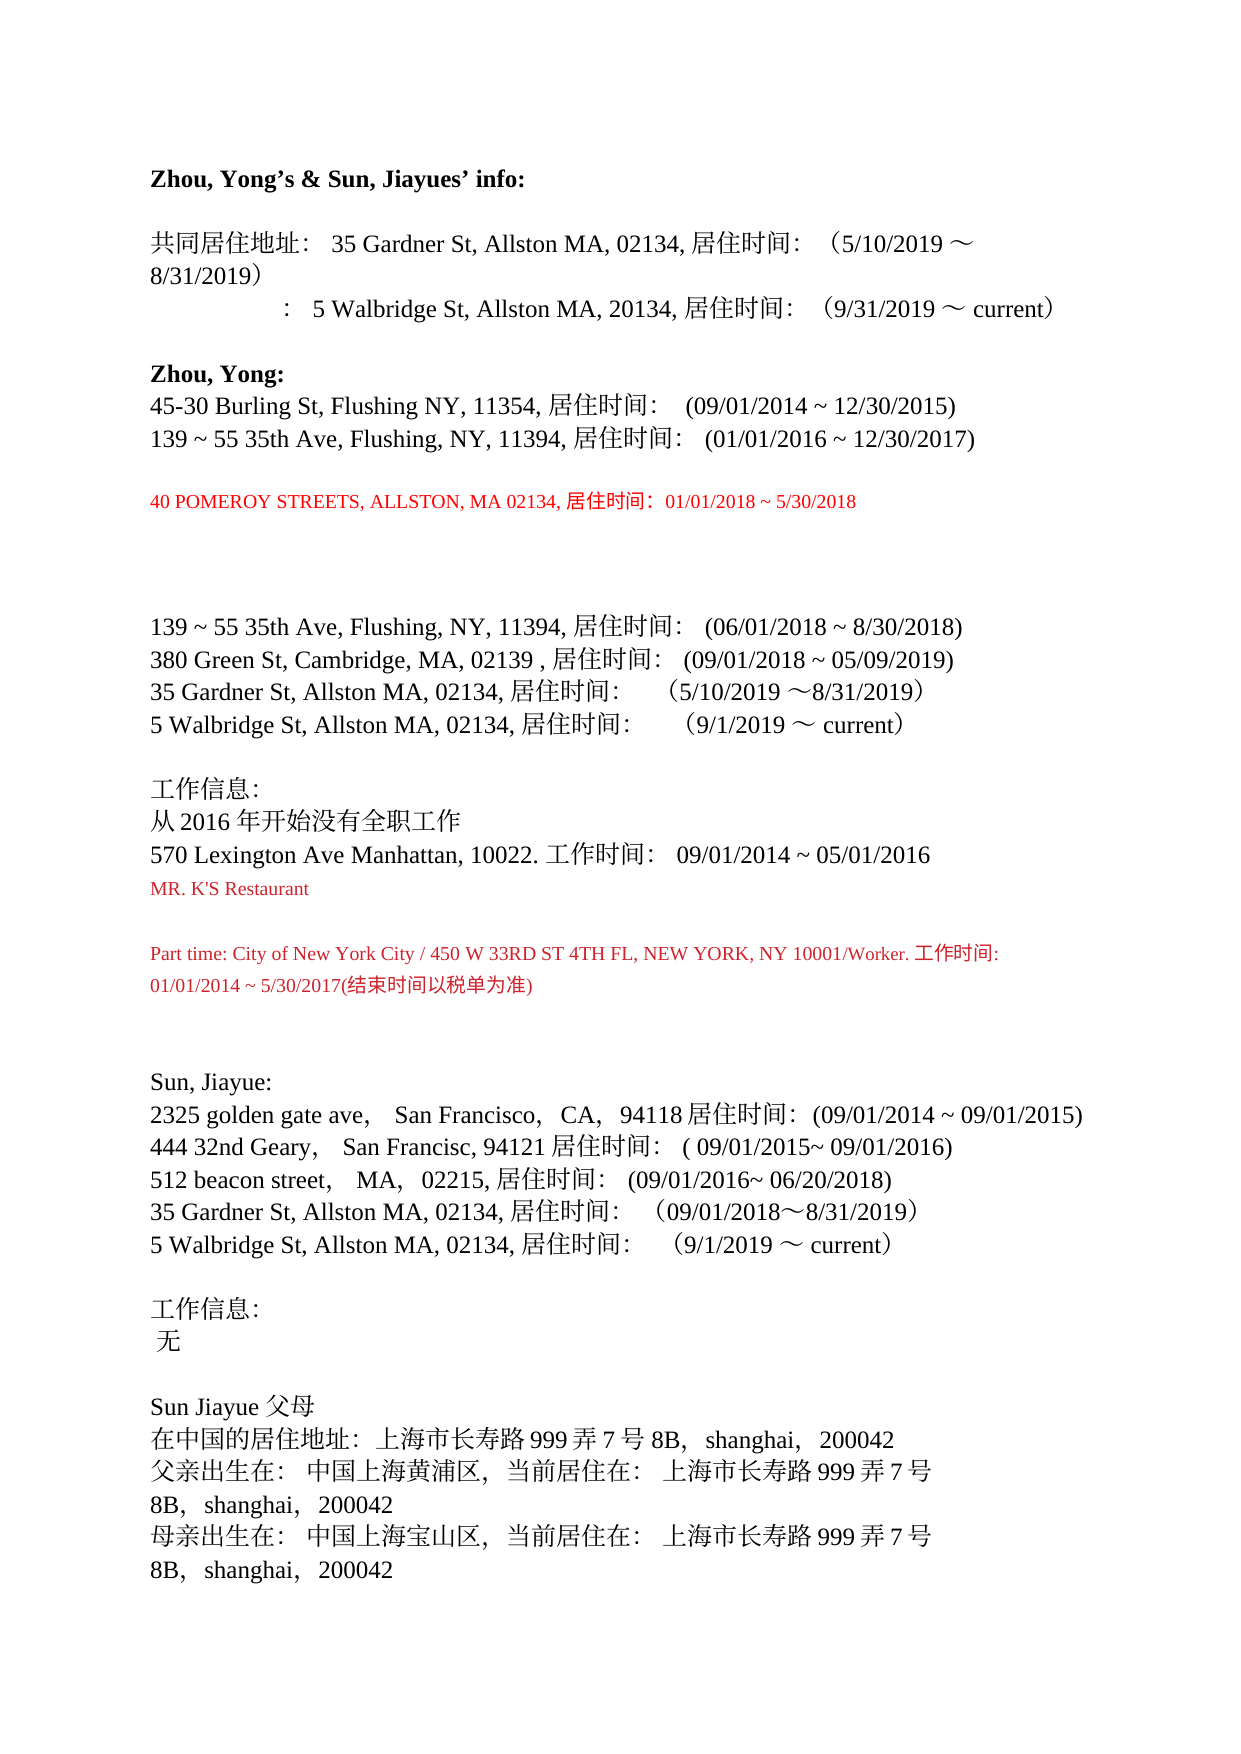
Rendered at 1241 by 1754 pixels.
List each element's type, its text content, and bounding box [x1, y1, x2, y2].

text 35 Gardner St, Allston MA, 02134, 居住时间： （5/10/2019 ～8/31/2019） [150, 675, 1090, 708]
text 5 Walbridge St, Allston MA, 02134, 居住时间： （9/1/2019 ～ current） [150, 708, 1090, 740]
text 无 [150, 1325, 1090, 1358]
text 2325 golden gate ave， San Francisco，CA，94118居住时间：(09/01/2014 ~ 09/01/2015) [150, 1098, 1090, 1130]
text 工作信息： [150, 773, 1090, 805]
text Zhou, Yong: [150, 357, 1090, 389]
text 139 ~ 55 35th Ave, Flushing, NY, 11394, 居住时间： (06/01/2018 ~ 8/30/2018) [150, 610, 1090, 643]
text 35 Gardner St, Allston MA, 02134, 居住时间： （09/01/2018～8/31/2019） [150, 1195, 1090, 1228]
text 在中国的居住地址：上海市长寿路999弄7号 8B，shanghai，200042 [150, 1423, 1090, 1455]
text Sun, Jiayue: [150, 1065, 1090, 1098]
text 45-30 Burling St, Flushing NY, 11354, 居住时间： (09/01/2014 ~ 12/30/2015) [150, 389, 1090, 422]
text 40 POMEROY STREETS, ALLSTON, MA 02134, 居住时间：01/01/2018 ~ 5/30/2018 [150, 484, 1090, 516]
text 139 ~ 55 35th Ave, Flushing, NY, 11394, 居住时间： (01/01/2016 ~ 12/30/2017) [150, 422, 1090, 454]
text 从2016 年开始没有全职工作 [150, 805, 1090, 838]
text ： 5 Walbridge St, Allston MA, 20134, 居住时间：（9/31/2019 ～ current） [150, 292, 1090, 324]
text 父亲出生在： 中国上海黄浦区，当前居住在： 上海市长寿路999弄7号 8B，shanghai，200042 [150, 1455, 1090, 1520]
text Zhou, Yong’s & Sun, Jiayues’ info: [150, 162, 1090, 194]
text 工作信息： [150, 1293, 1090, 1325]
text 共同居住地址： 35 Gardner St, Allston MA, 02134, 居住时间：（5/10/2019 ～8/31/2019） [150, 227, 1090, 292]
text 5 Walbridge St, Allston MA, 02134, 居住时间： （9/1/2019 ～ current） [150, 1228, 1090, 1260]
text 444 32nd Geary， San Francisc, 94121居住时间： ( 09/01/2015~ 09/01/2016) [150, 1130, 1090, 1163]
text MR. K'S Restaurant / 570 Lexington Ave Manhattan, 10022 / Waiter. 工作时间： 09/01/2014 ~ 05/01/2016 [150, 870, 1090, 903]
text Part time: City of New York City / 450 W 33RD ST 4TH FL, NEW YORK, NY 10001/Worker. 工作时间: 01/01/2014 ~ 5/30/2017(结束时间以税单为准) [150, 935, 1090, 1000]
text 512 beacon street， MA，02215, 居住时间： (09/01/2016~ 06/20/2018) [150, 1163, 1090, 1195]
text 母亲出生在： 中国上海宝山区，当前居住在： 上海市长寿路999弄7号 8B，shanghai，200042 [150, 1520, 1090, 1585]
text 570 Lexington Ave Manhattan, 10022. 工作时间： 09/01/2014 ~ 05/01/2016 [150, 838, 1090, 870]
text Sun Jiayue 父母 [150, 1390, 1090, 1423]
text 380 Green St, Cambridge, MA, 02139 , 居住时间： (09/01/2018 ~ 05/09/2019) [150, 643, 1090, 675]
